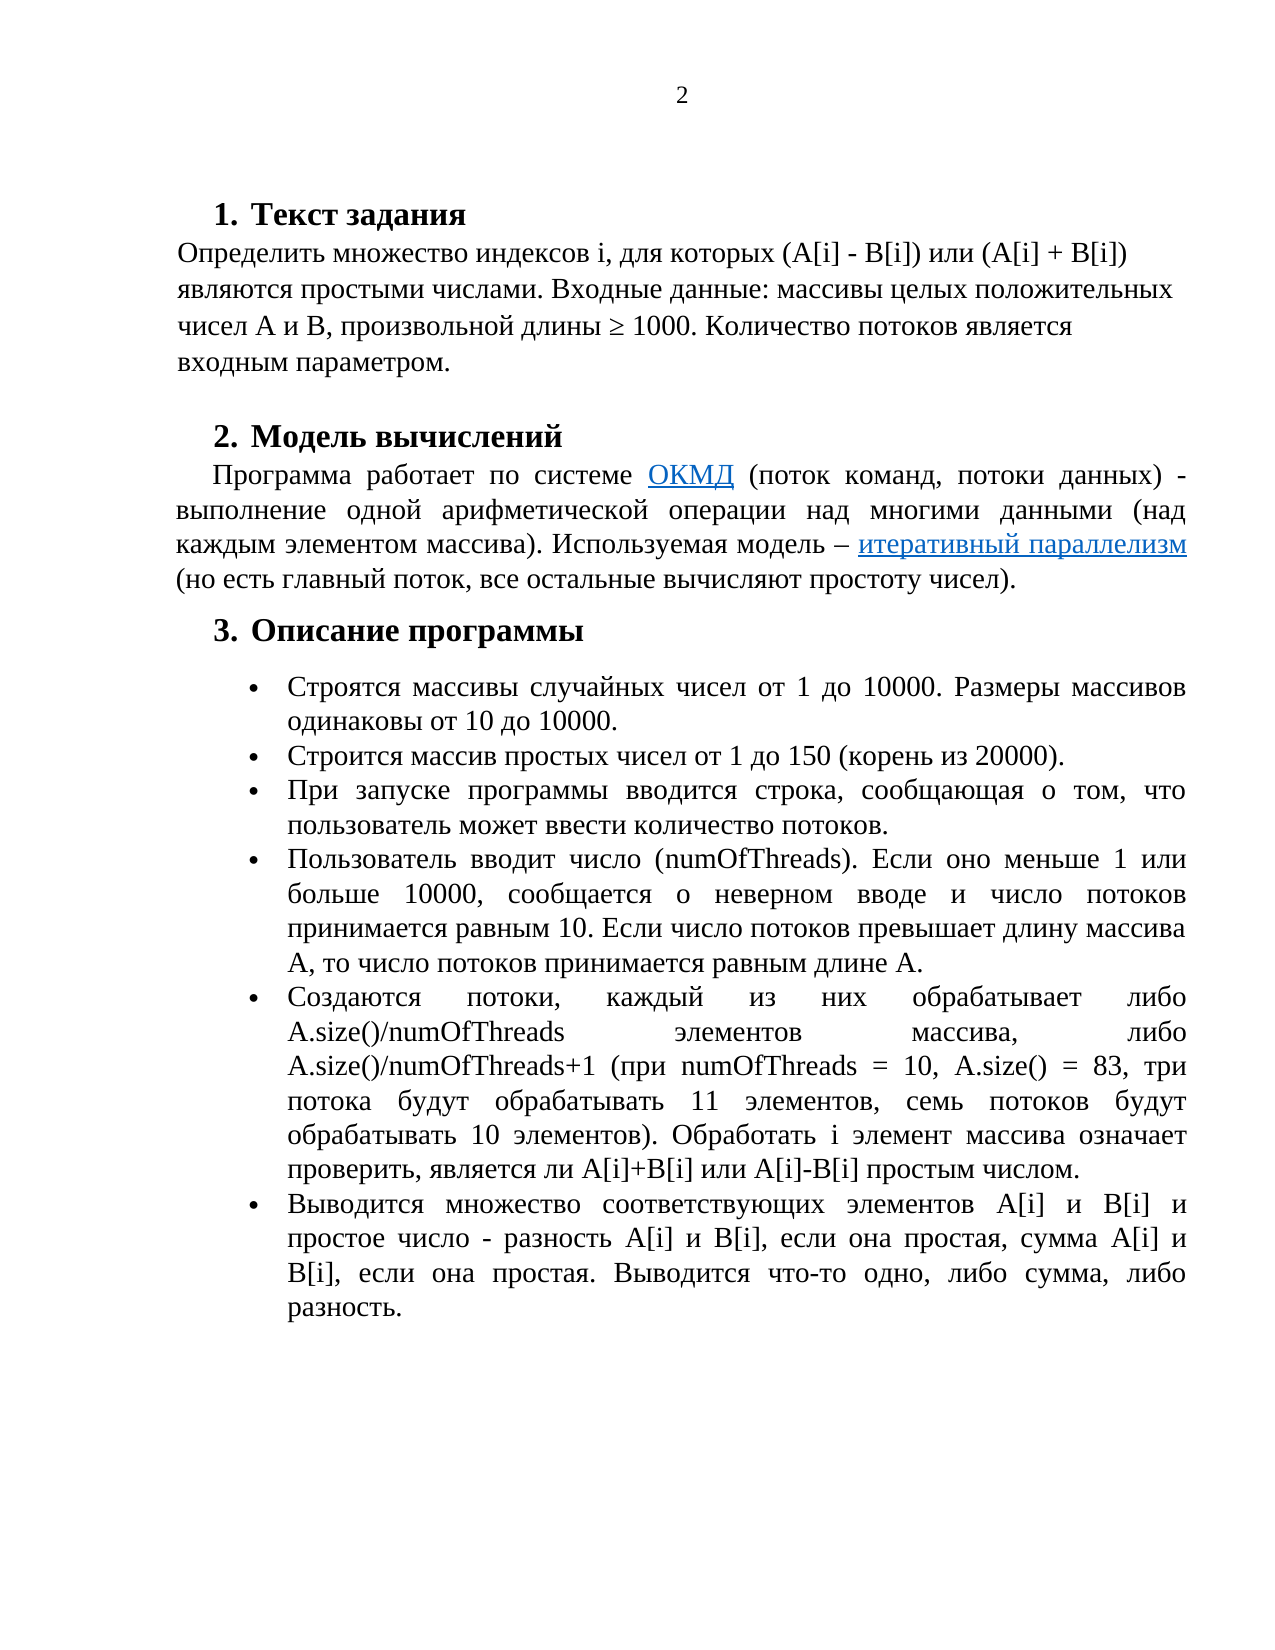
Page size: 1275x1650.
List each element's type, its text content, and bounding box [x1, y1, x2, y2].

list Строятся массивы случайных чисел от 1 до 10000. Размеры массивов одинаковы от 10 до 10000. [249, 669, 1187, 737]
text Программа работает по системе ОКМД (поток команд, потоки данных) - выполнение одной арифметической операции над многими данными (над каждым элементом массива). Используемая модель – итеративный параллелизм (но есть главный поток, все остальные вычисляют простоту чисел). [176, 457, 1187, 594]
list Создаются потоки, каждый из них обрабатывает либо A.size()/numOfThreads элементов массива, либо A.size()/numOfThreads+1 (при numOfThreads = 10, A.size() = 83, три потока будут обрабатывать 11 элементов, семь потоков будут обрабатывать 10 элементов). Обработать i элемент массива означает проверить, является ли A[i]+B[i] или A[i]-B[i] простым числом. [249, 979, 1187, 1185]
list Выводится множество соответствующих элементов A[i] и B[i] и простое число - разность A[i] и B[i], если она простая, сумма A[i] и B[i], если она простая. Выводится что-то одно, либо сумма, либо разность. [249, 1186, 1187, 1323]
subtitle Модель вычислений [213, 416, 1187, 454]
list Пользователь вводит число (numOfThreads). Если оно меньше 1 или больше 10000, сообщается о неверном вводе и число потоков принимается равным 10. Если число потоков превышает длину массива A, то число потоков принимается равным длине A. [249, 841, 1187, 978]
subtitle Текст задания [213, 194, 1187, 232]
list Строится массив простых чисел от 1 до 150 (корень из 20000). [249, 738, 1187, 771]
text Определить множество индексов i, для которых (A[i] - B[i]) или (A[i] + B[i]) являются простыми числами. Входные данные: массивы целых положительных чисел А и B, произвольной длины ≥ 1000. Количество потоков является входным параметром. [177, 235, 1187, 377]
list При запуске программы вводится строка, сообщающая о том, что пользователь может ввести количество потоков. [249, 772, 1187, 840]
subtitle Описание программы [213, 611, 1187, 649]
